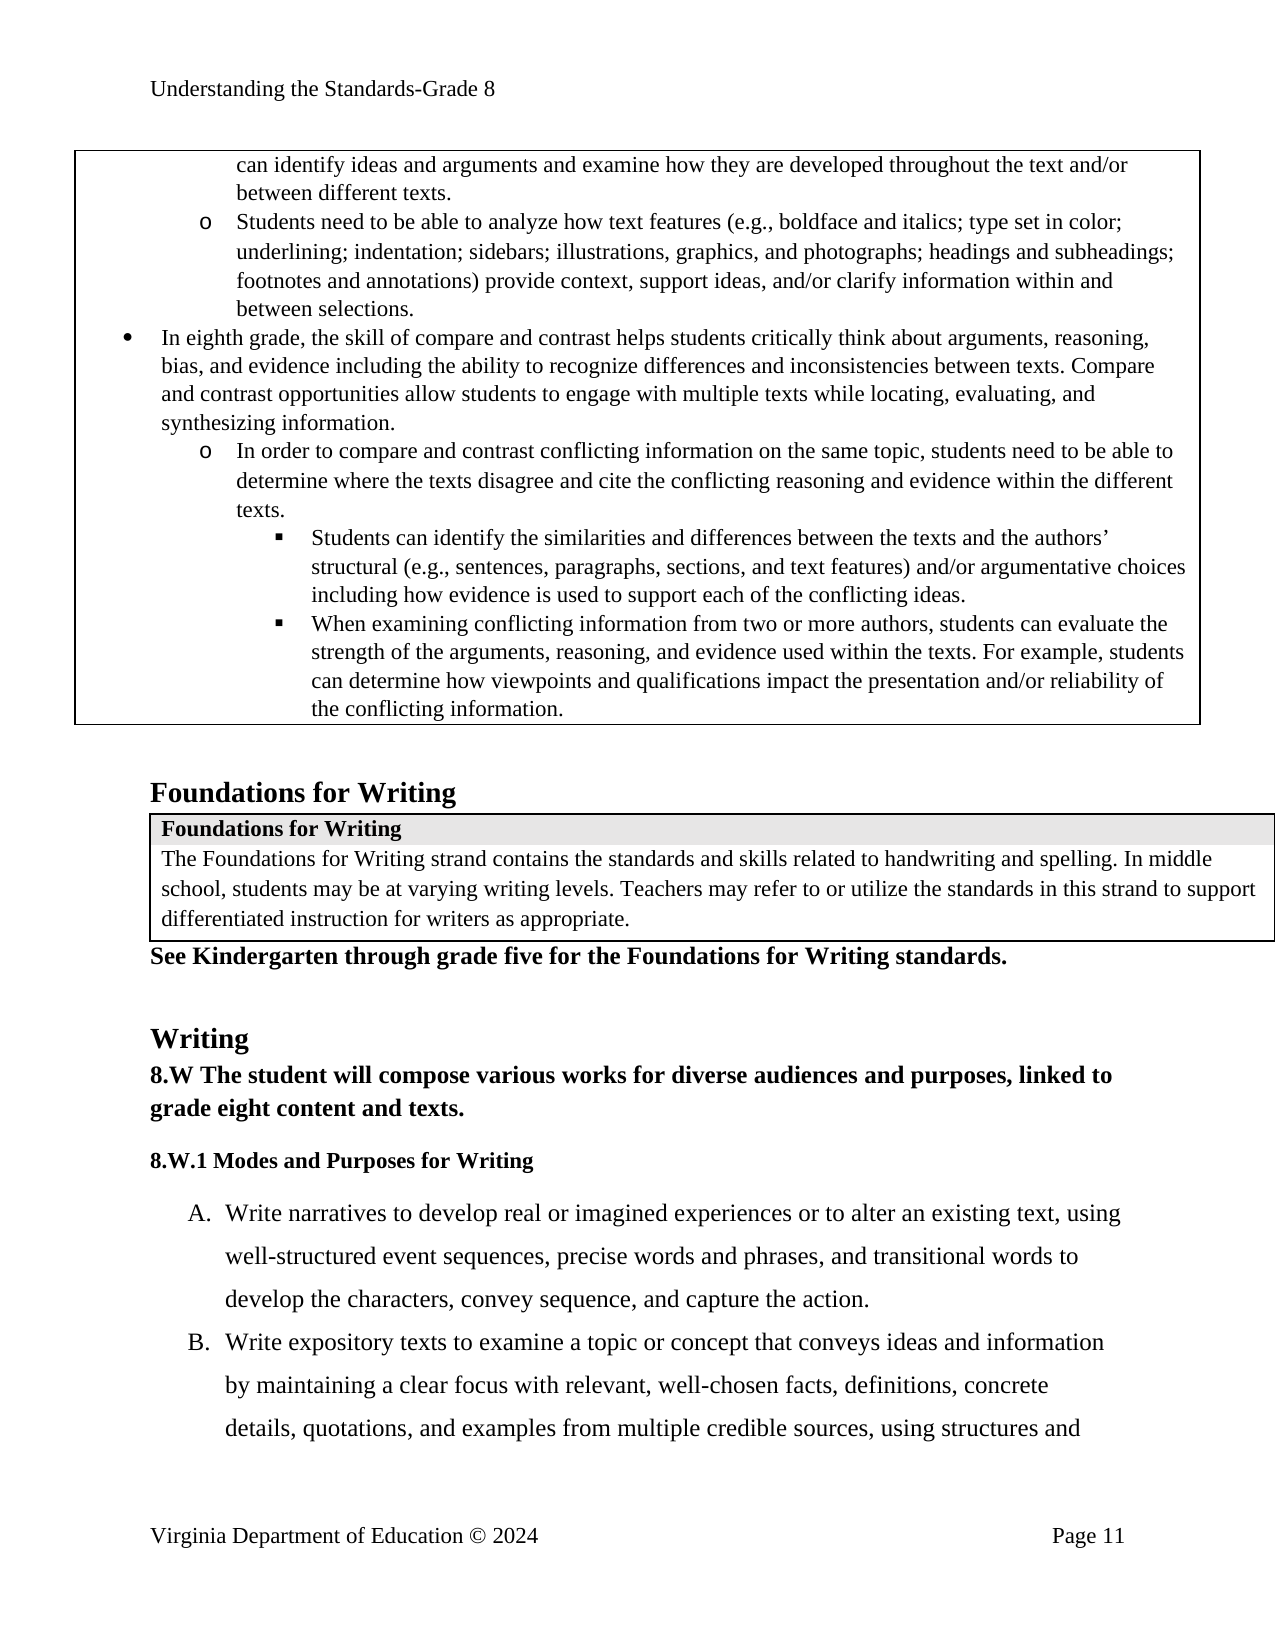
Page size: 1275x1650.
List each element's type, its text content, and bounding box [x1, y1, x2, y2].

table_header Foundations for Writing [151, 815, 1274, 845]
table_cell The Foundations for Writing strand contains the standards and skills related to handwriting and spelling. In middle school, students may be at varying writing levels. Teachers may refer to or utilize the standards in this strand to support differentiated instruction for writers as appropriate. [151, 845, 1274, 940]
list Write narratives to develop real or imagined experiences or to alter an existing text, using well-structured event sequences, precise words and phrases, and transitional words to develop the characters, convey sequence, and capture the action. [187, 1198, 1125, 1313]
subtitle 8.W.1 Modes and Purposes for Writing [150, 1147, 1125, 1173]
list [187, 1327, 1125, 1442]
subtitle Writing [150, 1021, 1125, 1055]
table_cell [76, 151, 1199, 723]
text See Kindergarten through grade five for the Foundations for Writing standards. [150, 942, 1125, 970]
subtitle Foundations for Writing [150, 775, 1125, 808]
text 8.W The student will compose various works for diverse audiences and purposes, linked to grade eight content and texts. [150, 1060, 1125, 1122]
